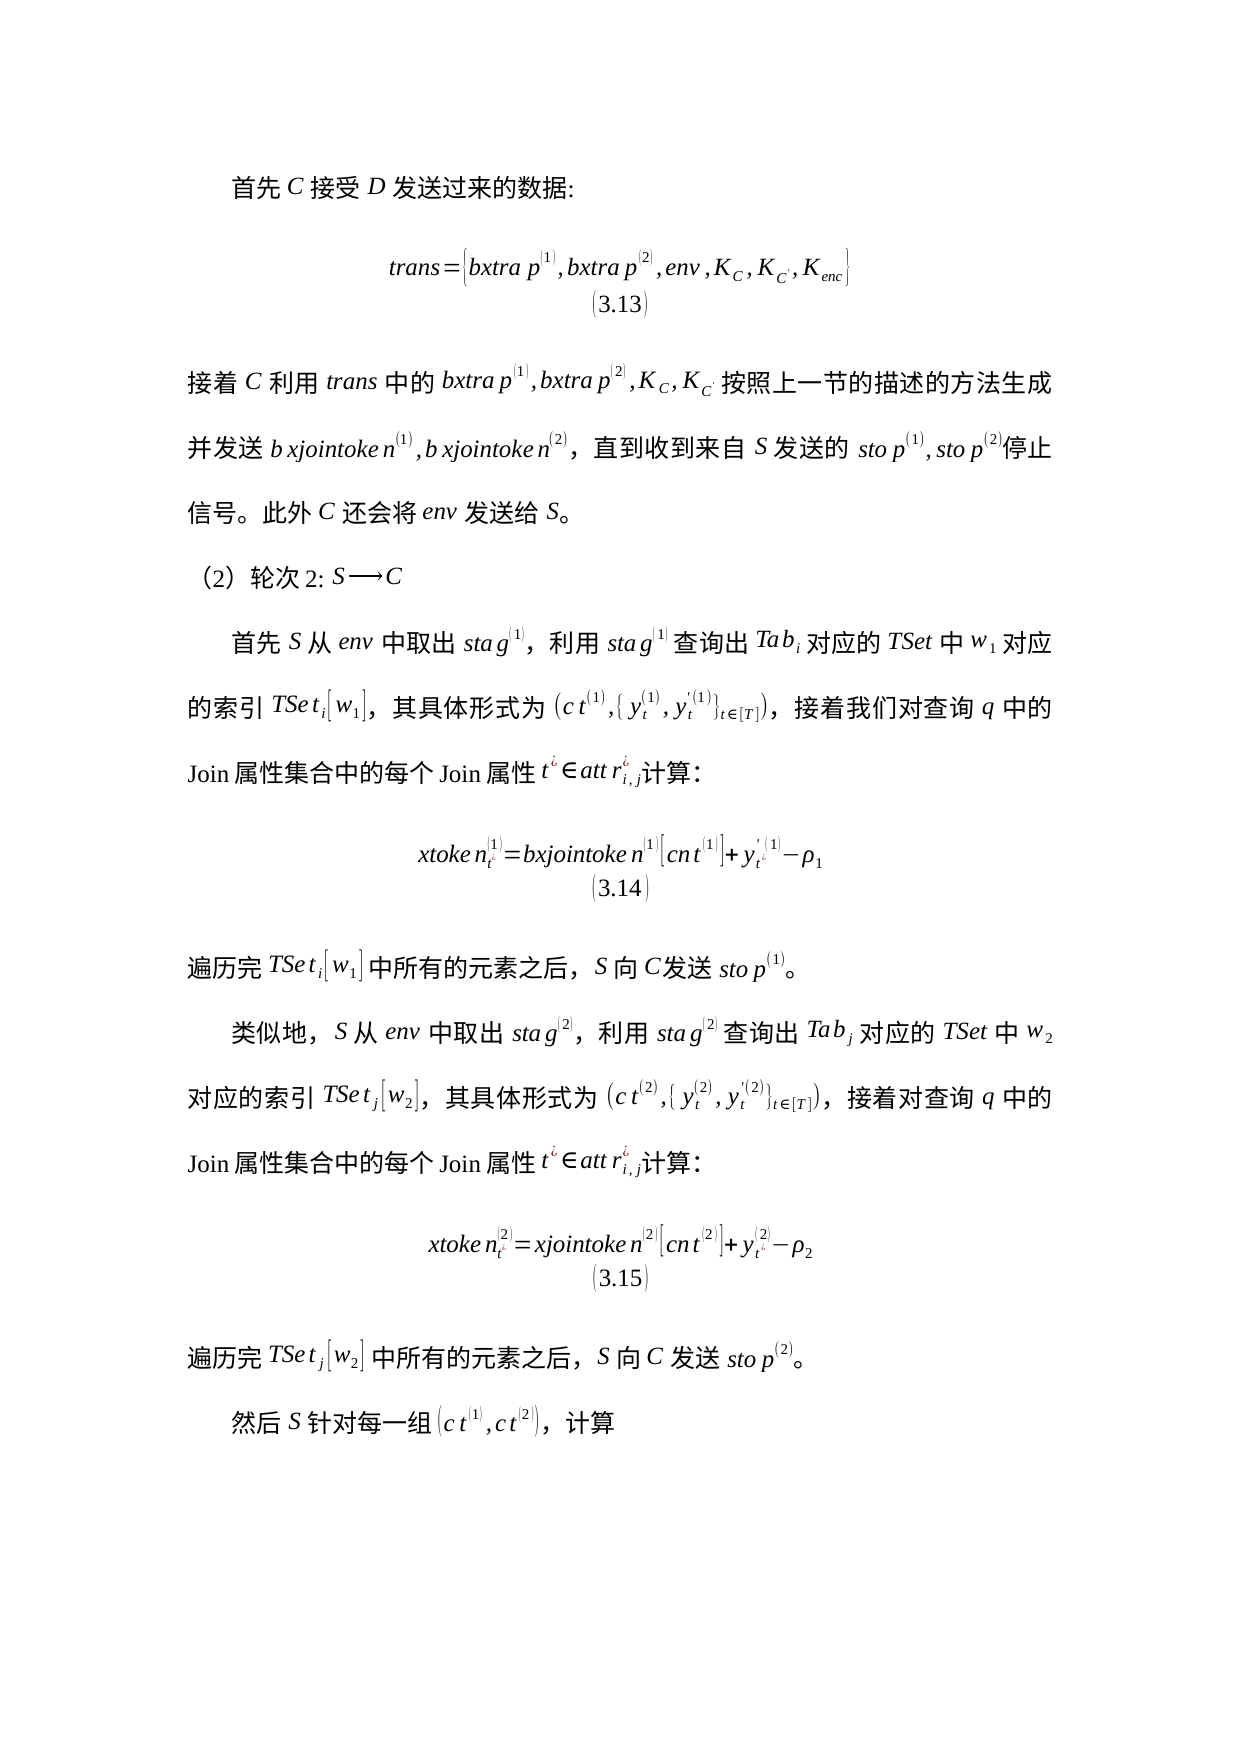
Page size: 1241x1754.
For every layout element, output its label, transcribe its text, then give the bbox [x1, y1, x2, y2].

text （2）轮次2: [187, 544, 1053, 609]
text 遍历完 中所有的元素之后， 向 发送 。 [187, 934, 1053, 999]
text 接着 利用 中的 按照上一节的描述的方法生成并发送 ，直到收到来自 发送的 停止信号。此外 还会将 发送给 。 [187, 349, 1053, 544]
text 首先 接受 发送过来的数据: [187, 154, 1053, 219]
text 然后 针对每一组 ，计算 [187, 1389, 1053, 1454]
text 首先 从 中取出 ，利用 查询出 对应的 中 对应的索引 ，其具体形式为 ，接着我们对查询 中的Join属性集合中的每个Join属性 计算： [187, 609, 1053, 804]
text 遍历完 中所有的元素之后， 向 发送 。 [187, 1324, 1053, 1389]
text 类似地， 从 中取出 ，利用 查询出 对应的 中 对应的索引 ，其具体形式为 ，接着对查询 中的Join属性集合中的每个Join属性 计算： [187, 999, 1053, 1194]
